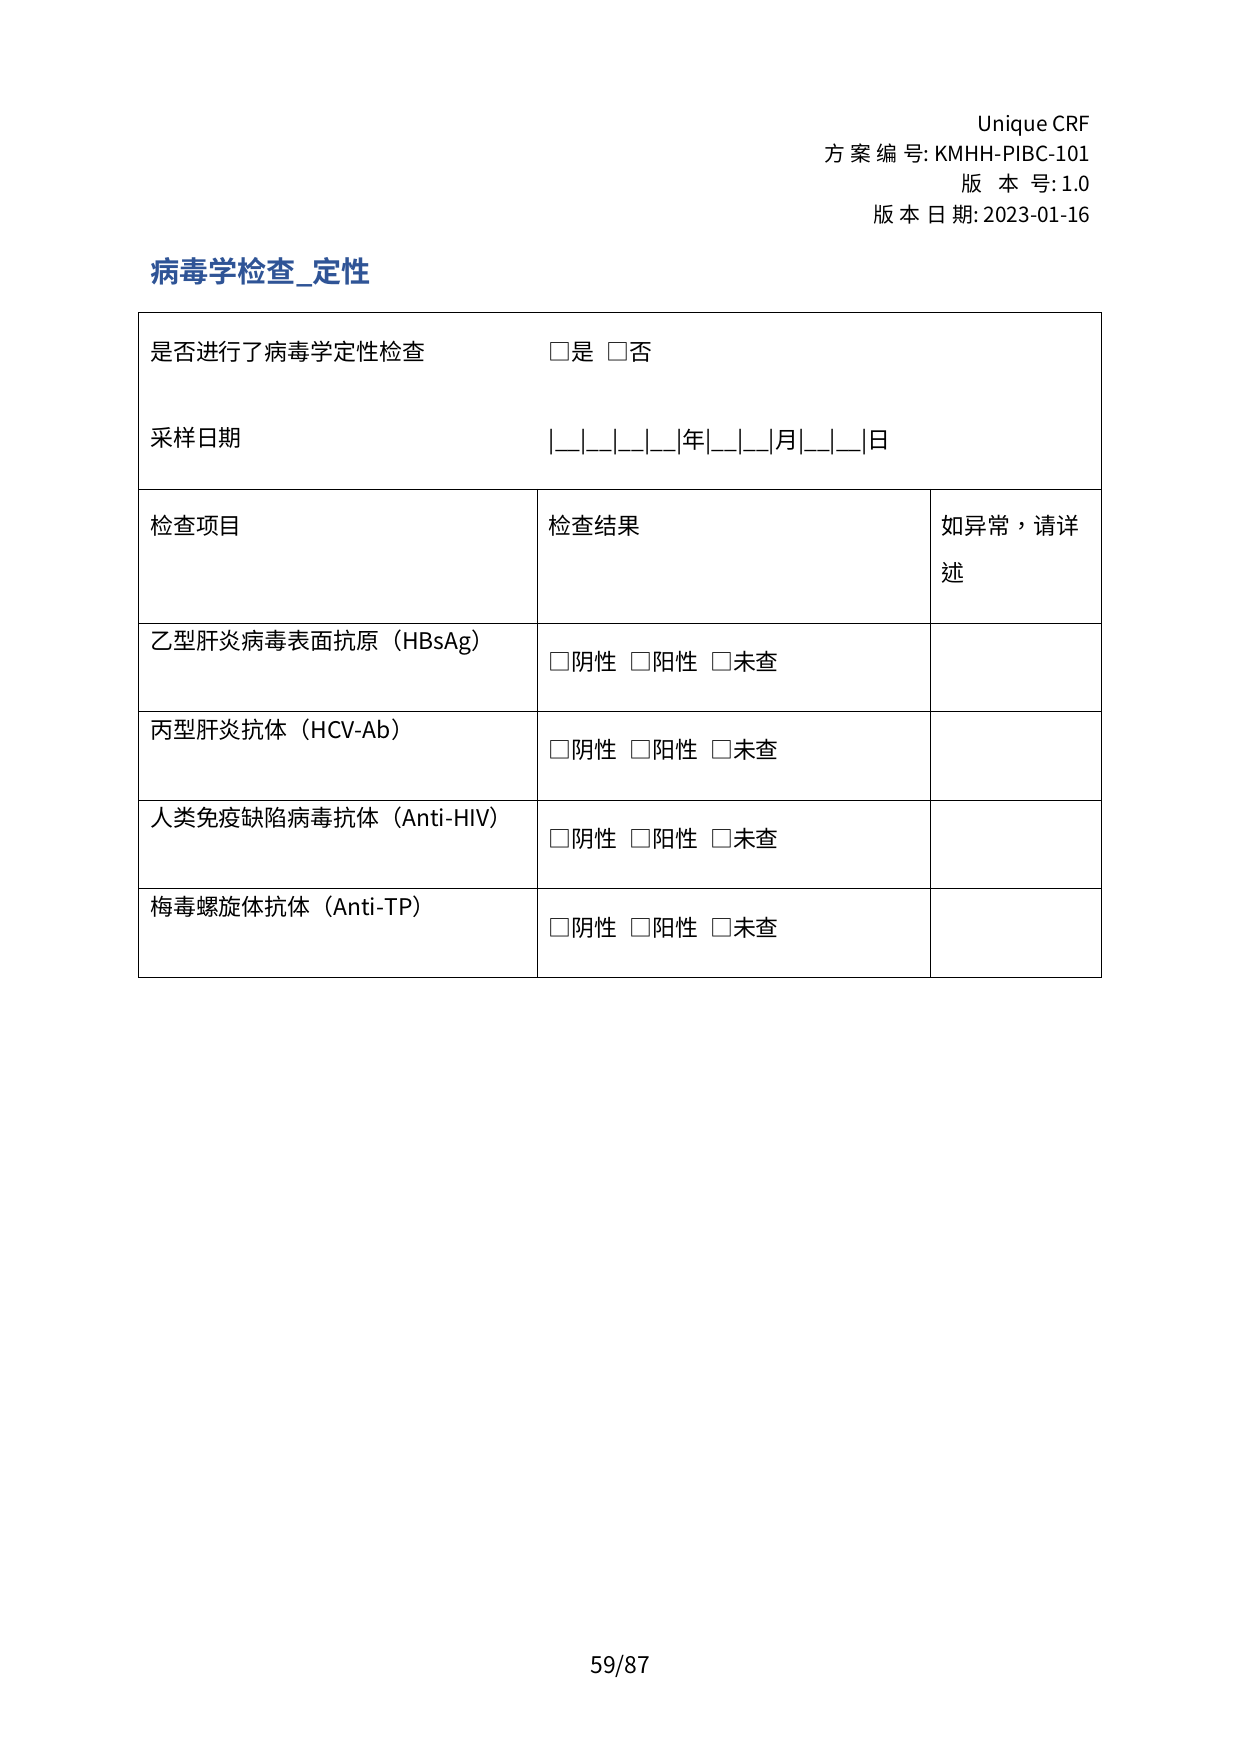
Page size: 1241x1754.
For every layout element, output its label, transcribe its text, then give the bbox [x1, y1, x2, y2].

table_cell [931, 712, 1101, 800]
table_cell 检查结果 [538, 490, 930, 622]
table_cell 梅毒螺旋体抗体（Anti-TP） [139, 889, 537, 977]
table_cell 人类免疫缺陷病毒抗体（Anti-HIV） [139, 801, 537, 888]
table_cell [931, 889, 1101, 977]
table_cell □阴性 □阳性 □未查 [538, 801, 930, 888]
table_cell □阴性 □阳性 □未查 [538, 624, 930, 711]
table_cell 如异常，请详述 [931, 490, 1101, 622]
subtitle 病毒学检查_定性 [150, 249, 1090, 291]
table_cell 采样日期 [139, 401, 537, 489]
table_cell □阴性 □阳性 □未查 [538, 712, 930, 800]
table_cell 检查项目 [139, 490, 537, 622]
table_cell |__|__|__|__|年|__|__|月|__|__|日 [538, 401, 1101, 489]
table_header □是 □否 [538, 313, 1101, 401]
table_cell 丙型肝炎抗体（HCV-Ab） [139, 712, 537, 800]
table_cell 乙型肝炎病毒表面抗原（HBsAg） [139, 624, 537, 711]
table_header 是否进行了病毒学定性检查 [139, 313, 537, 401]
table_cell [931, 624, 1101, 711]
table_cell □阴性 □阳性 □未查 [538, 889, 930, 977]
table_cell [931, 801, 1101, 888]
